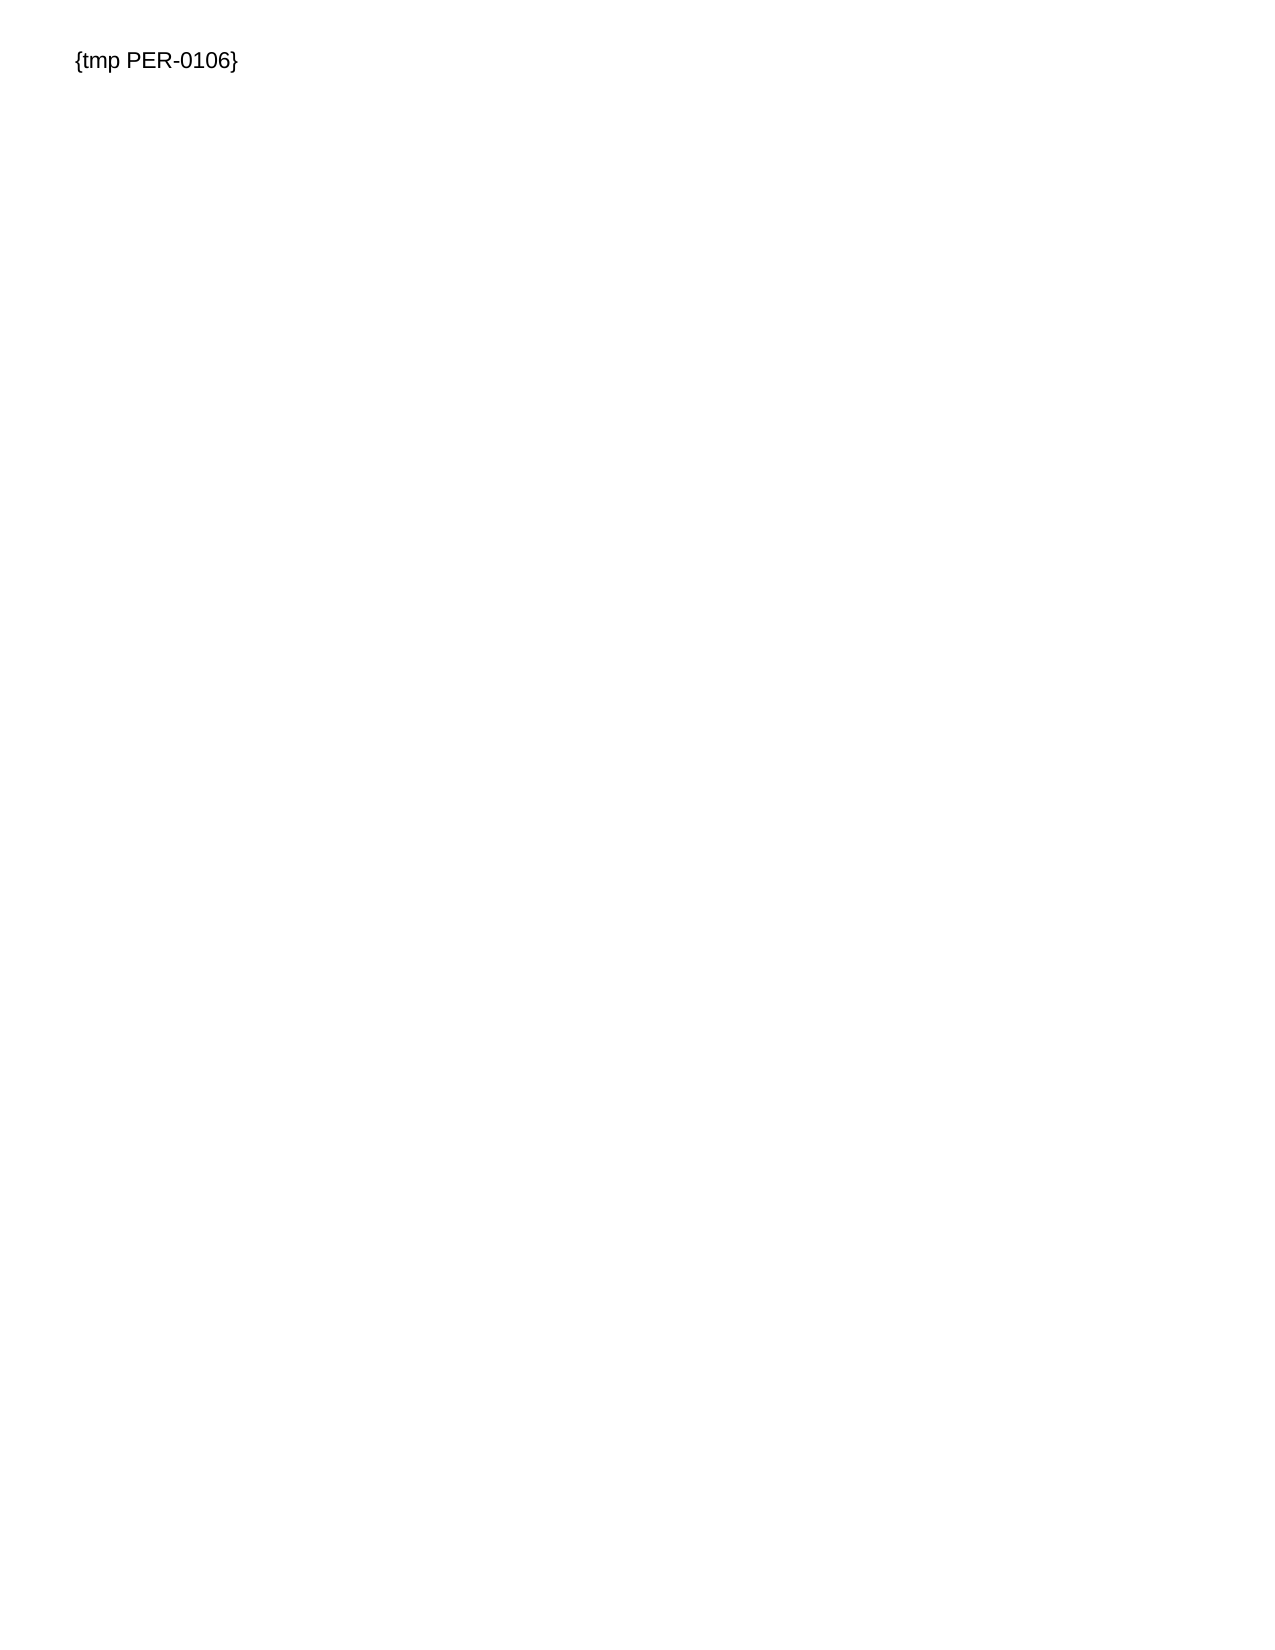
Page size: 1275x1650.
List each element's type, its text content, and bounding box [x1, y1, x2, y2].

text {tmp PER-0106} [75, 47, 1200, 73]
